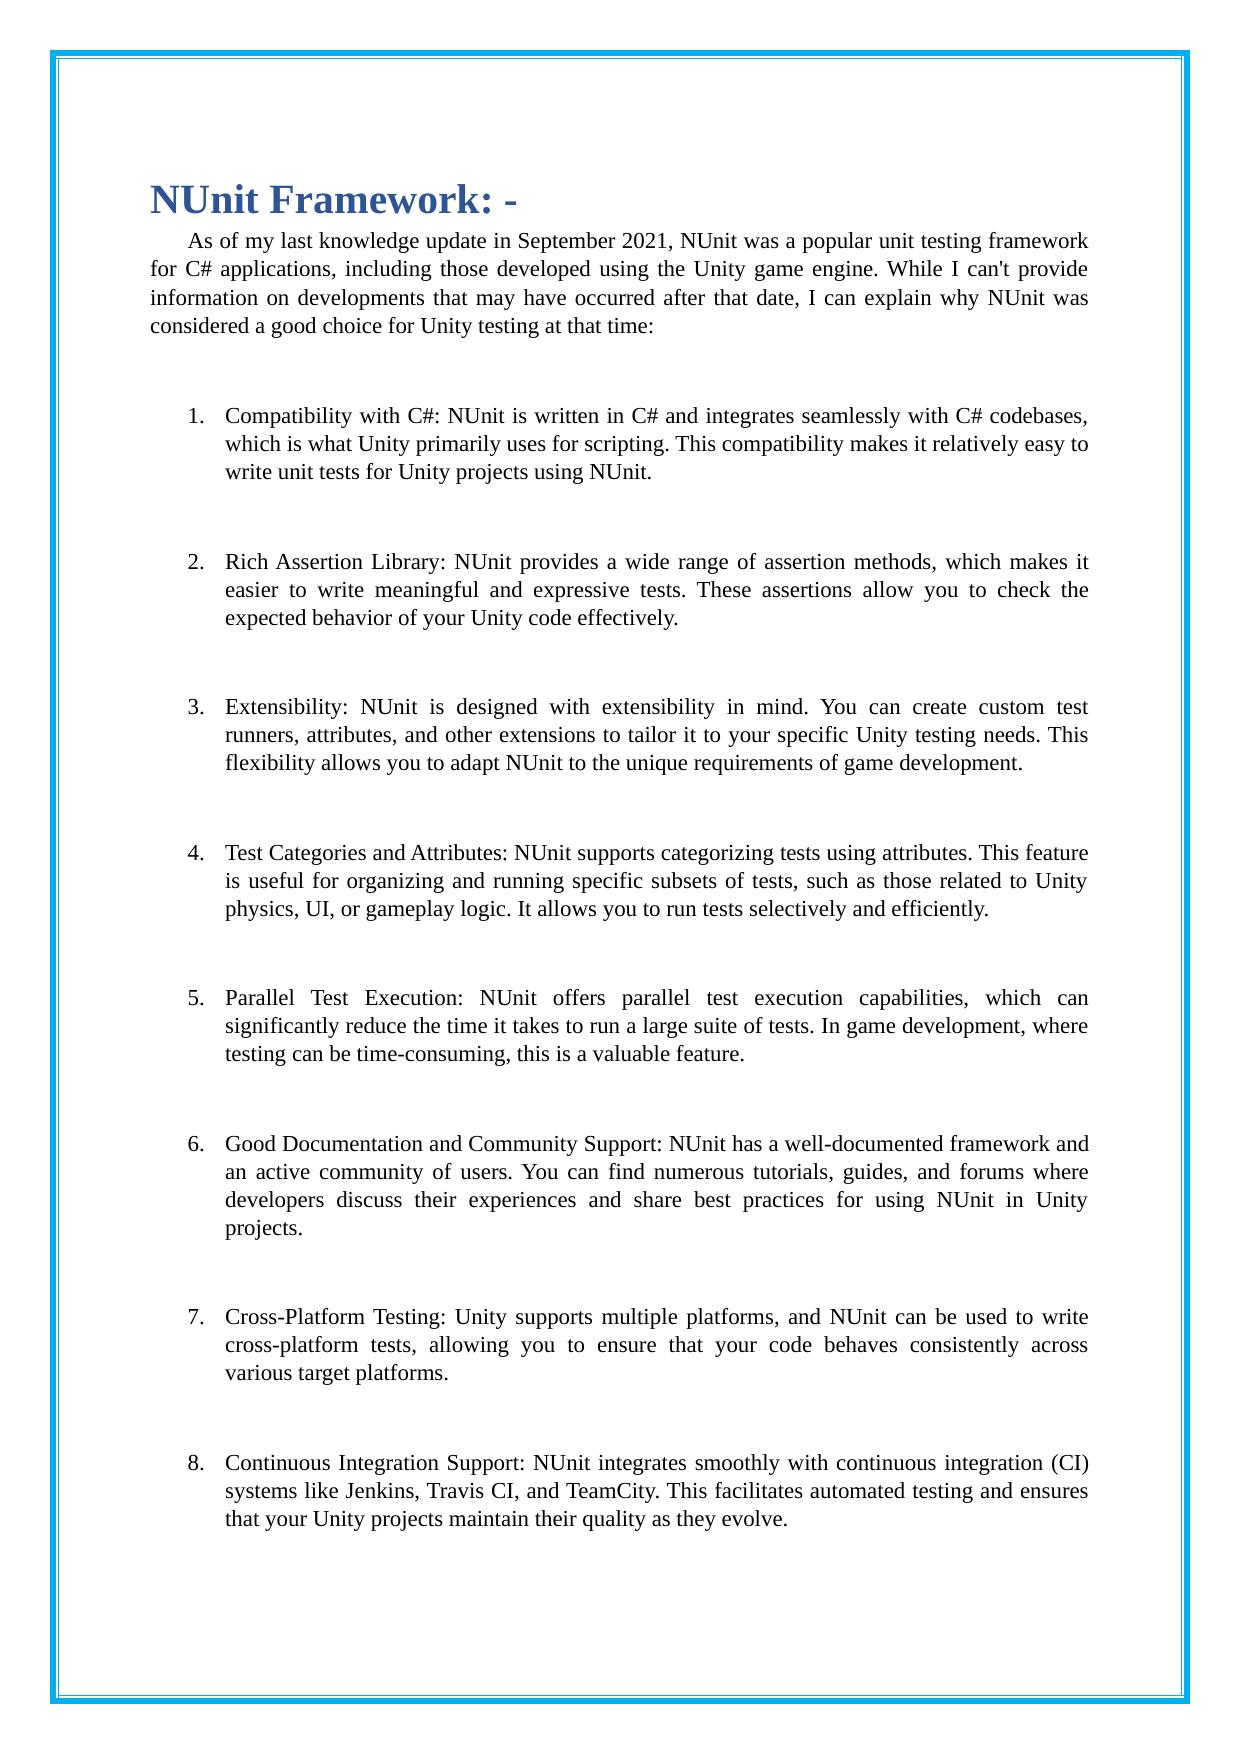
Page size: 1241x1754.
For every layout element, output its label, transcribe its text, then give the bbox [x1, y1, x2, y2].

list Extensibility: NUnit is designed with extensibility in mind. You can create custom test runners, attributes, and other extensions to tailor it to your specific Unity testing needs. This flexibility allows you to adapt NUnit to the unique requirements of game development. [187, 693, 1090, 775]
list Rich Assertion Library: NUnit provides a wide range of assertion methods, which makes it easier to write meaningful and expressive tests. These assertions allow you to check the expected behavior of your Unity code effectively. [187, 548, 1090, 630]
list Continuous Integration Support: NUnit integrates smoothly with continuous integration (CI) systems like Jenkins, Travis CI, and TeamCity. This facilitates automated testing and ensures that your Unity projects maintain their quality as they evolve. [187, 1449, 1090, 1531]
list Good Documentation and Community Support: NUnit has a well-documented framework and an active community of users. You can find numerous tutorials, guides, and forums where developers discuss their experiences and share best practices for using NUnit in Unity projects. [187, 1130, 1090, 1240]
text As of my last knowledge update in September 2021, NUnit was a popular unit testing framework for C# applications, including those developed using the Unity game engine. While I can't provide information on developments that may have occurred after that date, I can explain why NUnit was considered a good choice for Unity testing at that time: [150, 227, 1090, 338]
list Compatibility with C#: NUnit is written in C# and integrates seamlessly with C# codebases, which is what Unity primarily uses for scripting. This compatibility makes it relatively easy to write unit tests for Unity projects using NUnit. [187, 402, 1090, 484]
list Test Categories and Attributes: NUnit supports categorizing tests using attributes. This feature is useful for organizing and running specific subsets of tests, such as those related to Unity physics, UI, or gameplay logic. It allows you to run tests selectively and efficiently. [187, 839, 1090, 921]
list Cross-Platform Testing: Unity supports multiple platforms, and NUnit can be used to write cross-platform tests, allowing you to ensure that your code behaves consistently across various target platforms. [187, 1303, 1090, 1385]
subtitle NUnit Framework: - [150, 175, 1090, 223]
list Parallel Test Execution: NUnit offers parallel test execution capabilities, which can significantly reduce the time it takes to run a large suite of tests. In game development, where testing can be time-consuming, this is a valuable feature. [187, 984, 1090, 1066]
